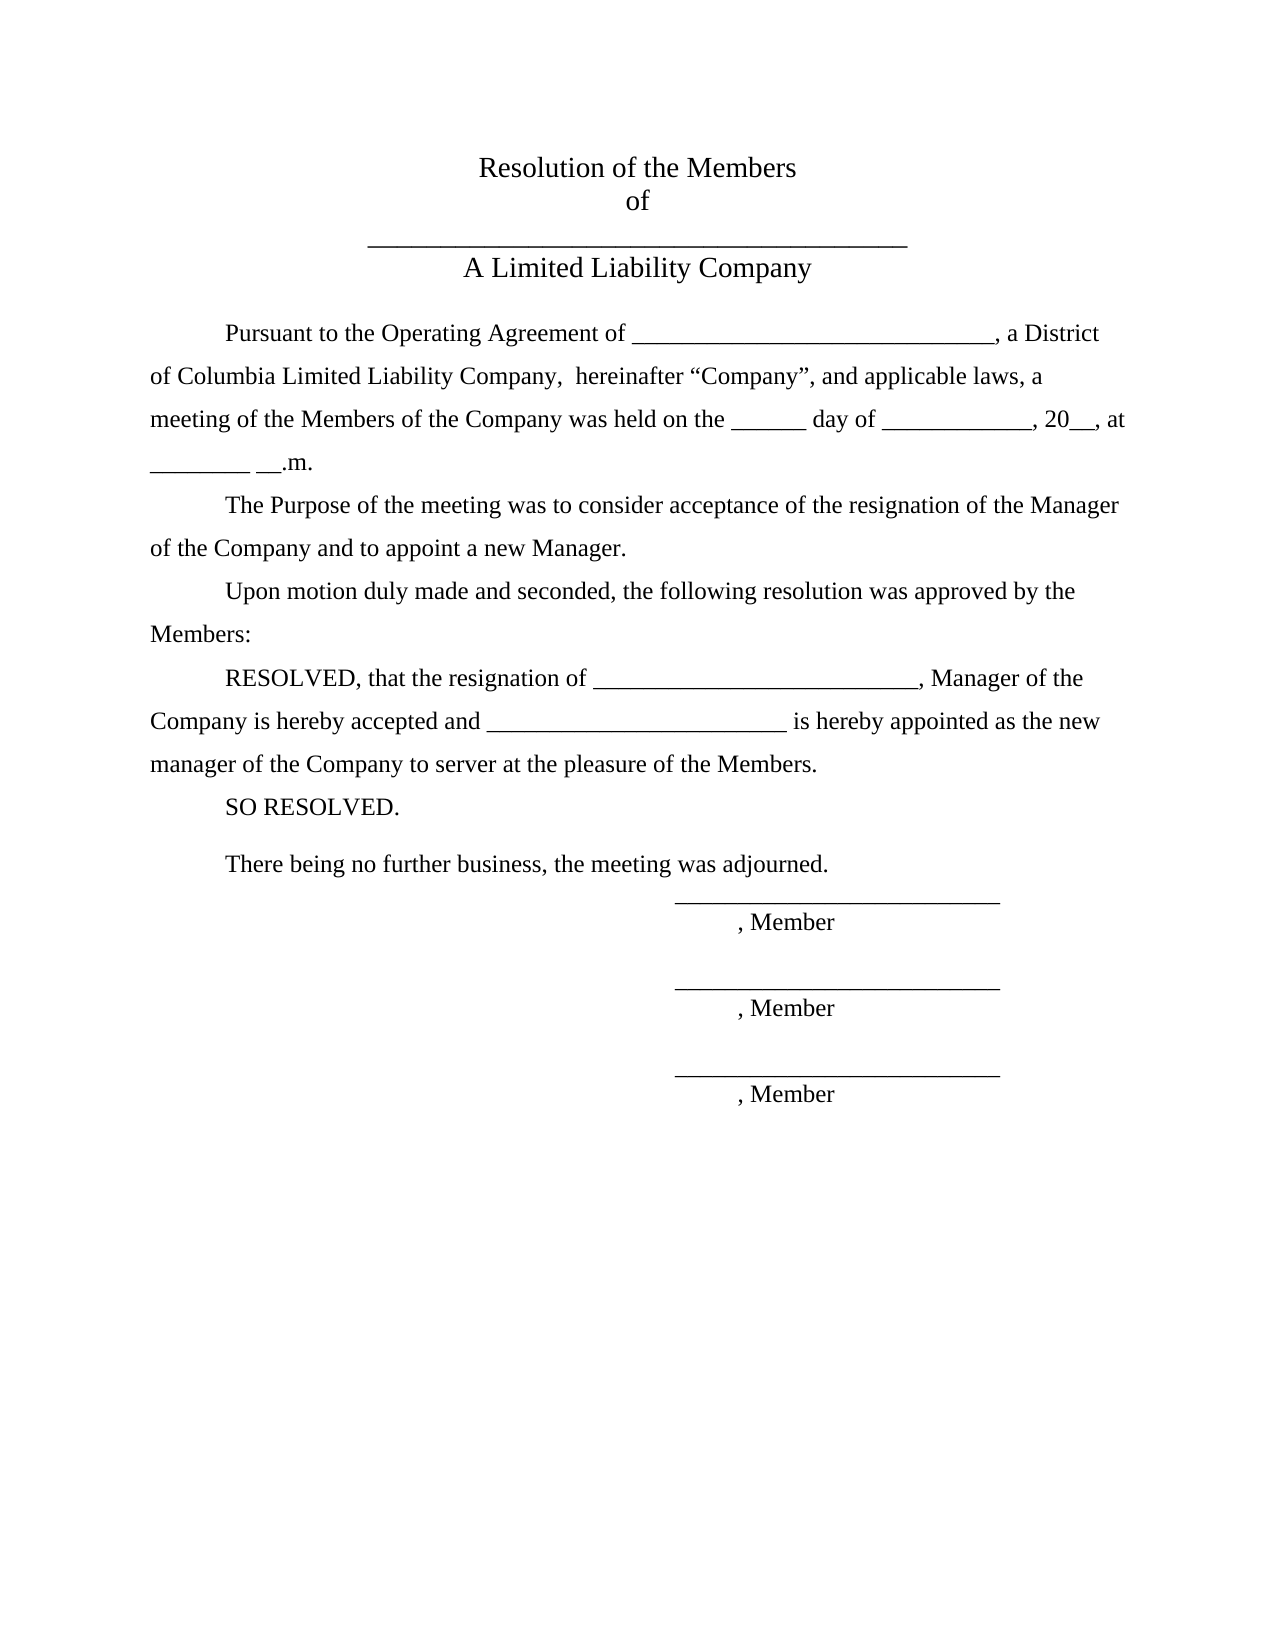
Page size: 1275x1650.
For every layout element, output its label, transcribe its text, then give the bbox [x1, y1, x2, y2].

text __________________________ [225, 878, 1125, 907]
text , Member [150, 1079, 1125, 1108]
text , Member [150, 993, 1125, 1022]
text SO RESOLVED. [150, 792, 1125, 821]
text __________________________ [600, 964, 1125, 993]
text _____________________________________ [150, 217, 1125, 251]
text The Purpose of the meeting was to consider acceptance of the resignation of the Manager of the Company and to appoint a new Manager. [150, 490, 1125, 562]
text Upon motion duly made and seconded, the following resolution was approved by the Members: [150, 576, 1125, 648]
subtitle Resolution of the Members [150, 150, 1125, 183]
text RESOLVED, that the resignation of __________________________, Manager of the Company is hereby accepted and ________________________ is hereby appointed as the new manager of the Company to server at the pleasure of the Members. [150, 663, 1125, 778]
text of [150, 183, 1125, 217]
text , Member [150, 907, 1125, 936]
subtitle A Limited Liability Company [150, 251, 1125, 284]
text There being no further business, the meeting was adjourned. [150, 849, 1125, 878]
text Pursuant to the Operating Agreement of _____________________________, a District of Columbia Limited Liability Company, hereinafter “Company”, and applicable laws, a meeting of the Members of the Company was held on the ______ day of ____________, 20__, at ________ __.m. [150, 318, 1125, 476]
text __________________________ [600, 1051, 1125, 1079]
